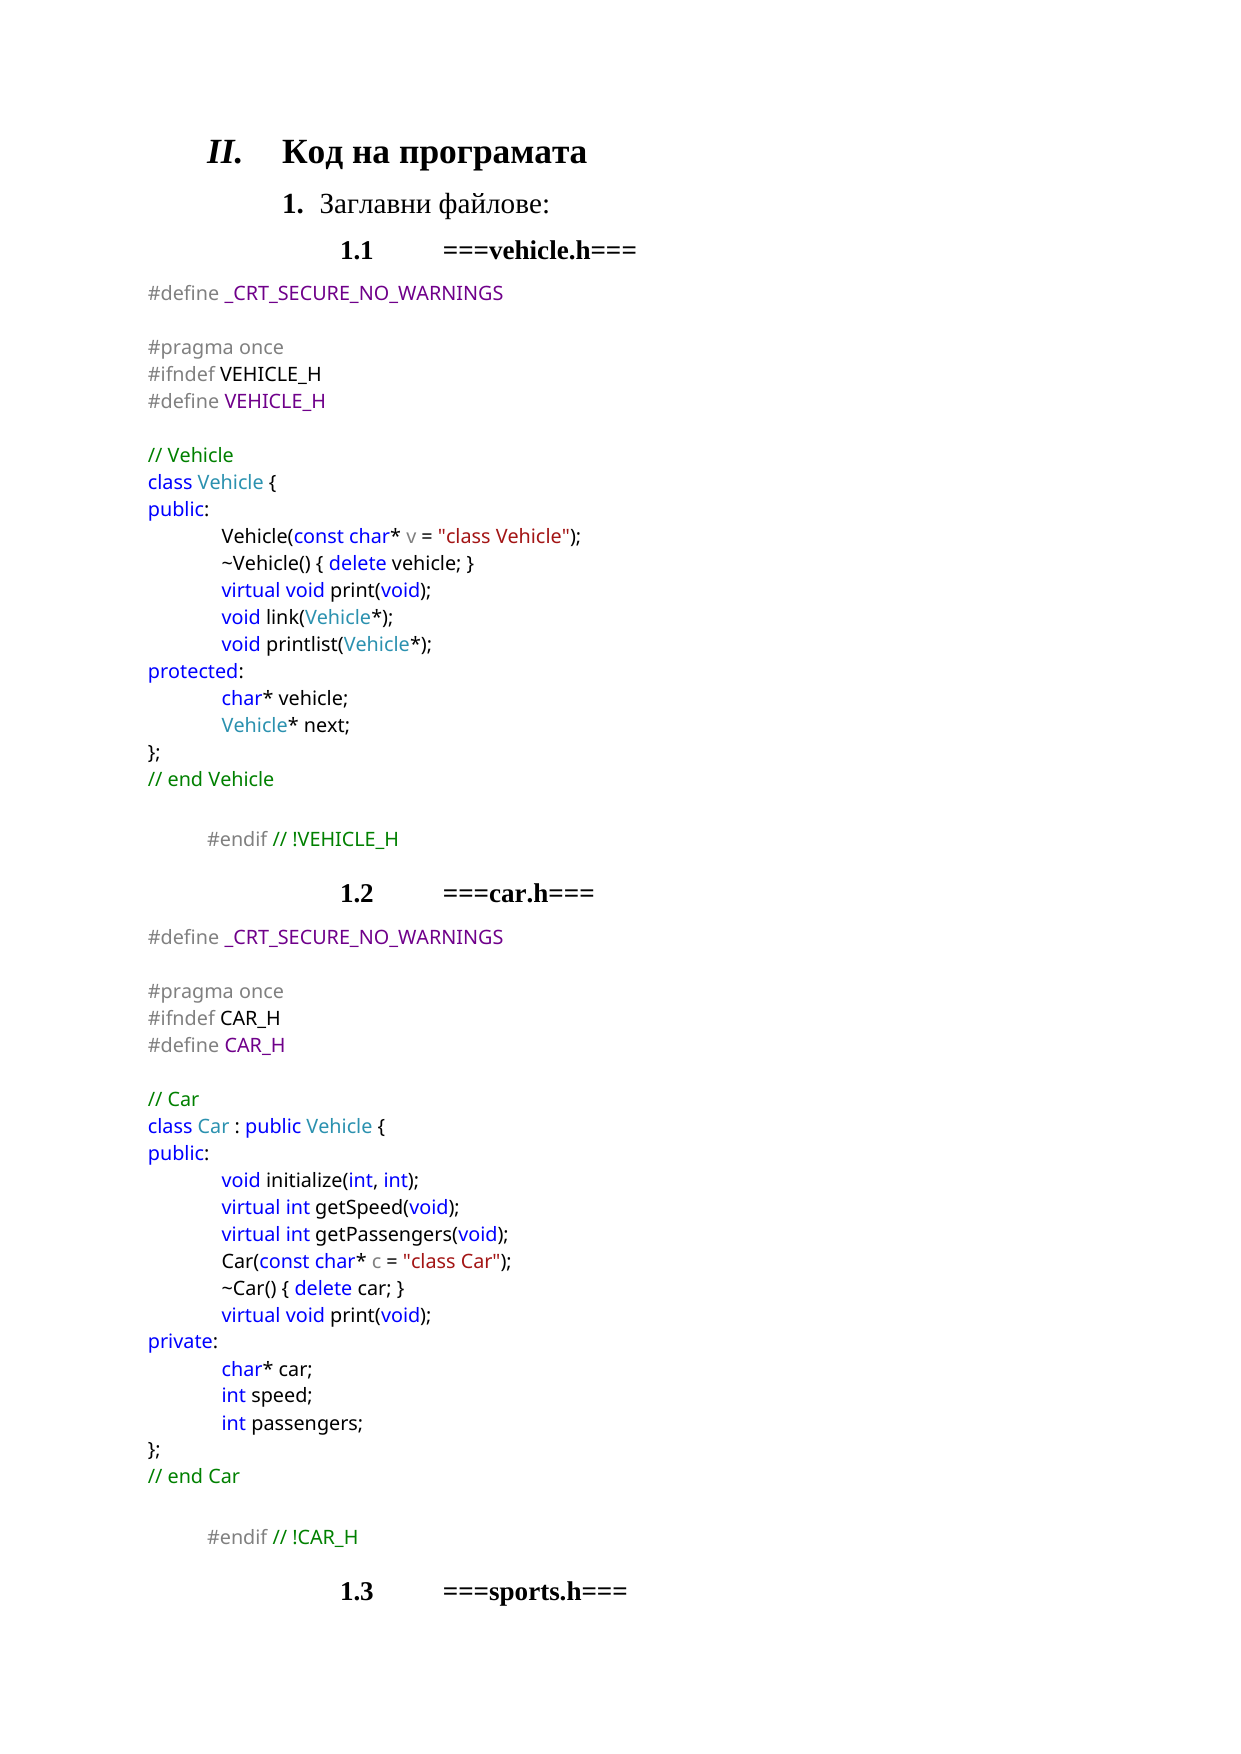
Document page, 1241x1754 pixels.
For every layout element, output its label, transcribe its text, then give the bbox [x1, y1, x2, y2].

text char* vehicle; [148, 684, 1122, 711]
list Код на програмата [207, 130, 1122, 171]
text // Vehicle [148, 441, 1122, 468]
text virtual void print(void); [148, 576, 1122, 603]
list ===car.h=== [340, 877, 1122, 908]
text // Car [148, 1085, 1122, 1112]
text #pragma once [148, 977, 1122, 1004]
text ~Vehicle() { delete vehicle; } [148, 549, 1122, 576]
text private: [148, 1328, 1122, 1355]
text #define CAR_H [148, 1031, 1122, 1058]
text void link(Vehicle*); [148, 603, 1122, 630]
text public: [148, 1139, 1122, 1166]
text virtual int getSpeed(void); [148, 1193, 1122, 1220]
text #endif // !VEHICLE_H [148, 825, 1122, 852]
text // end Vehicle [148, 765, 1122, 792]
text void printlist(Vehicle*); [148, 630, 1122, 657]
text ~Car() { delete car; } [148, 1274, 1122, 1301]
text }; [148, 1436, 1122, 1463]
text #ifndef VEHICLE_H [148, 361, 1122, 387]
text class Vehicle { [148, 468, 1122, 495]
list ===vehicle.h=== [340, 234, 1122, 265]
text char* car; [148, 1355, 1122, 1382]
text virtual int getPassengers(void); [148, 1220, 1122, 1247]
text Car(const char* c = "class Car"); [148, 1247, 1122, 1274]
text #endif // !CAR_H [148, 1523, 1122, 1550]
text Vehicle(const char* v = "class Vehicle"); [148, 522, 1122, 549]
text #define _CRT_SECURE_NO_WARNINGS [148, 279, 1122, 307]
text int passengers; [148, 1409, 1122, 1436]
text }; [148, 738, 1122, 765]
text public: [148, 495, 1122, 522]
text class Car : public Vehicle { [148, 1112, 1122, 1139]
text int speed; [148, 1382, 1122, 1409]
list Заглавни файлове: [282, 186, 1122, 219]
text protected: [148, 657, 1122, 684]
text Vehicle* next; [148, 711, 1122, 738]
text #define _CRT_SECURE_NO_WARNINGS [148, 923, 1122, 950]
text void initialize(int, int); [148, 1166, 1122, 1193]
text // end Car [148, 1463, 1122, 1490]
text #define VEHICLE_H [148, 387, 1122, 414]
list ===sports.h=== [340, 1575, 1122, 1606]
text virtual void print(void); [148, 1301, 1122, 1328]
text #ifndef CAR_H [148, 1004, 1122, 1031]
text #pragma once [148, 333, 1122, 361]
